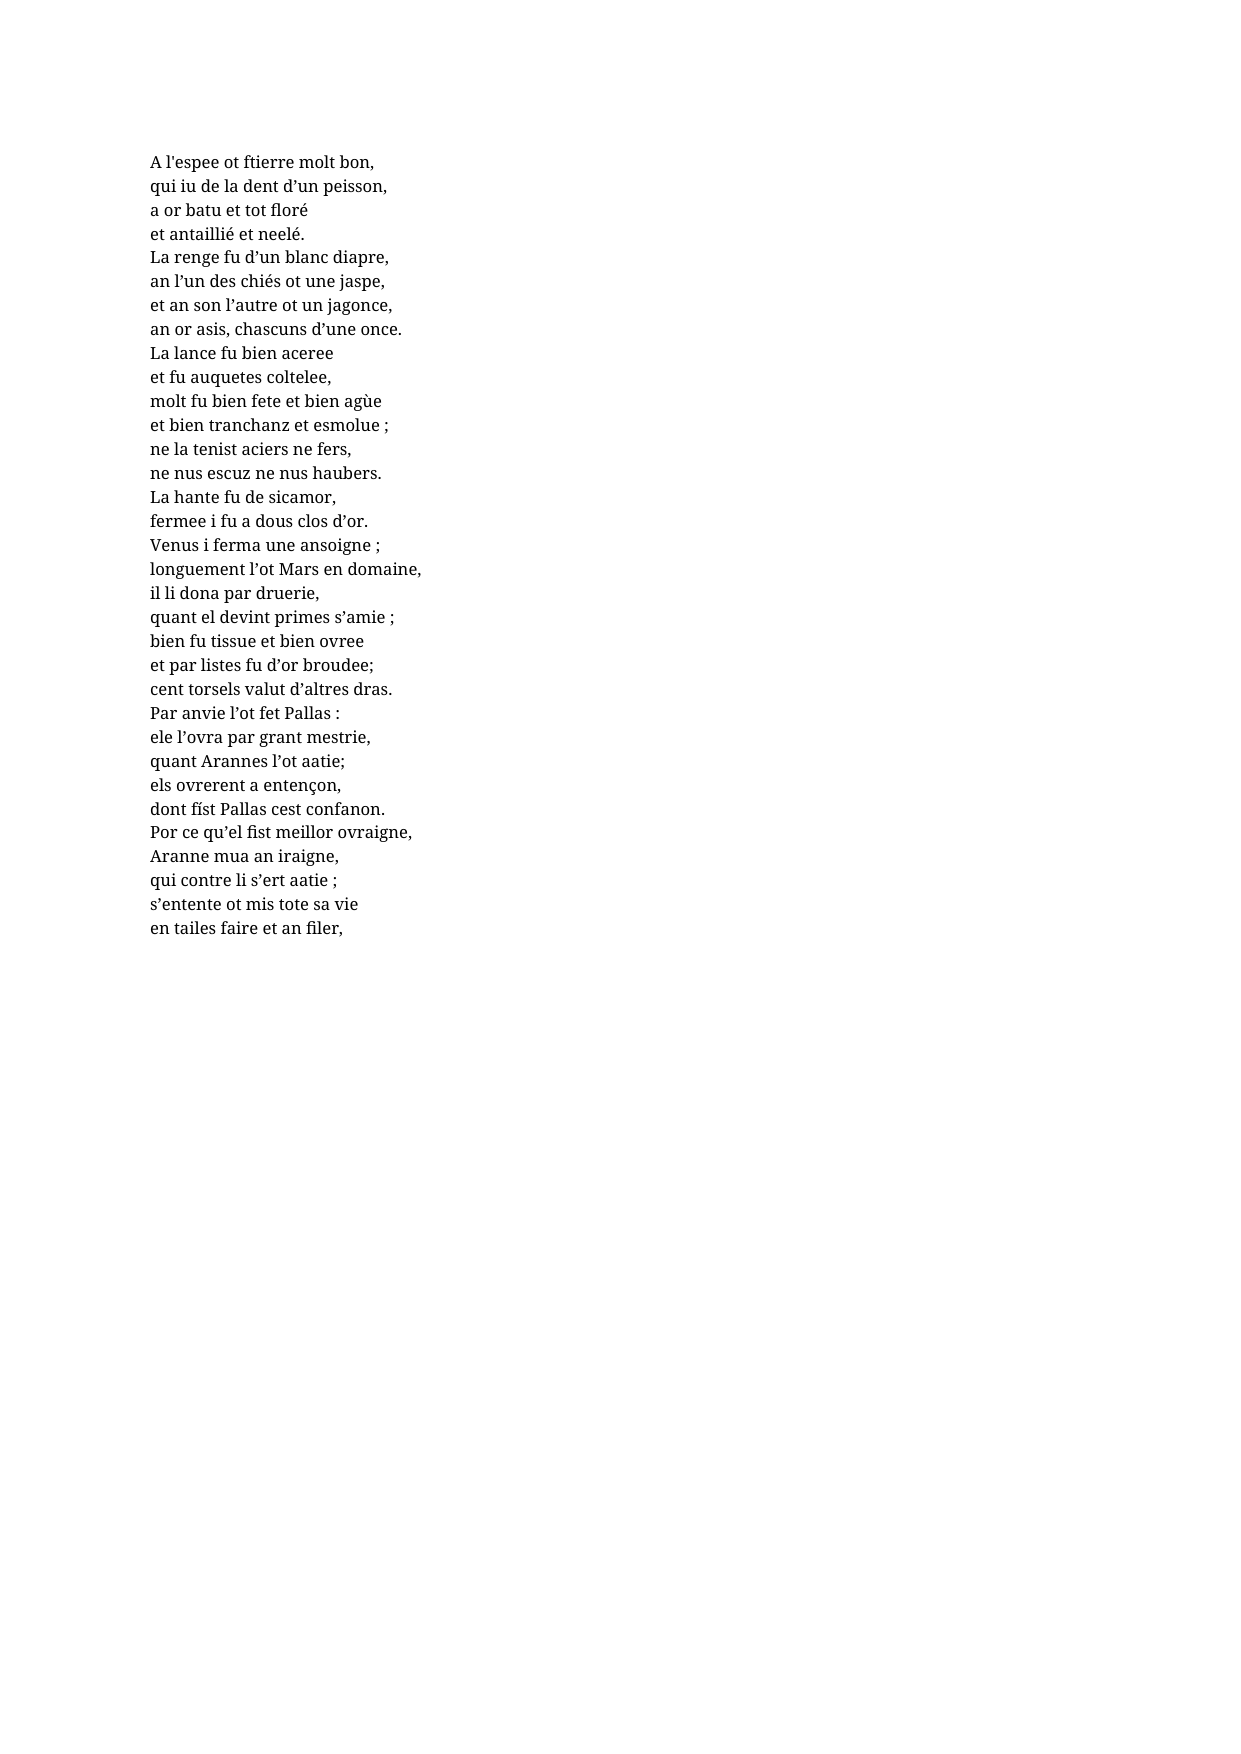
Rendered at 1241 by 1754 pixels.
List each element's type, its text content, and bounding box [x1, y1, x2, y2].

text La renge fu d’un blanc diapre, an l’un des chiés ot une jaspe, et an son l’autre ot un jagonce, an or asis, chascuns d’une once. La lance fu bien aceree et fu auquetes coltelee, molt fu bien fete et bien agùe et bien tranchanz et esmolue ; ne la tenist aciers ne fers, ne nus escuz ne nus haubers. [150, 245, 1090, 484]
text A l'espee ot ftierre molt bon, qui iu de la dent d’un peisson, a or batu et tot floré et antaillié et neelé. [150, 149, 1090, 245]
text Par anvie l’ot fet Pallas : ele l’ovra par grant mestrie, quant Arannes l’ot aatie; els ovrerent a entençon, dont físt Pallas cest confanon. [150, 700, 1090, 820]
text Por ce qu’el fist meillor ovraigne, Aranne mua an iraigne, qui contre li s’ert aatie ; s’entente ot mis tote sa vie en tailes faire et an filer, [150, 820, 1090, 939]
text La hante fu de sicamor, fermee i fu a dous clos d’or. Venus i ferma une ansoigne ; longuement l’ot Mars en domaine, il li dona par druerie, quant el devint primes s’amie ; bien fu tissue et bien ovree et par listes fu d’or broudee; cent torsels valut d’altres dras. [150, 484, 1090, 700]
